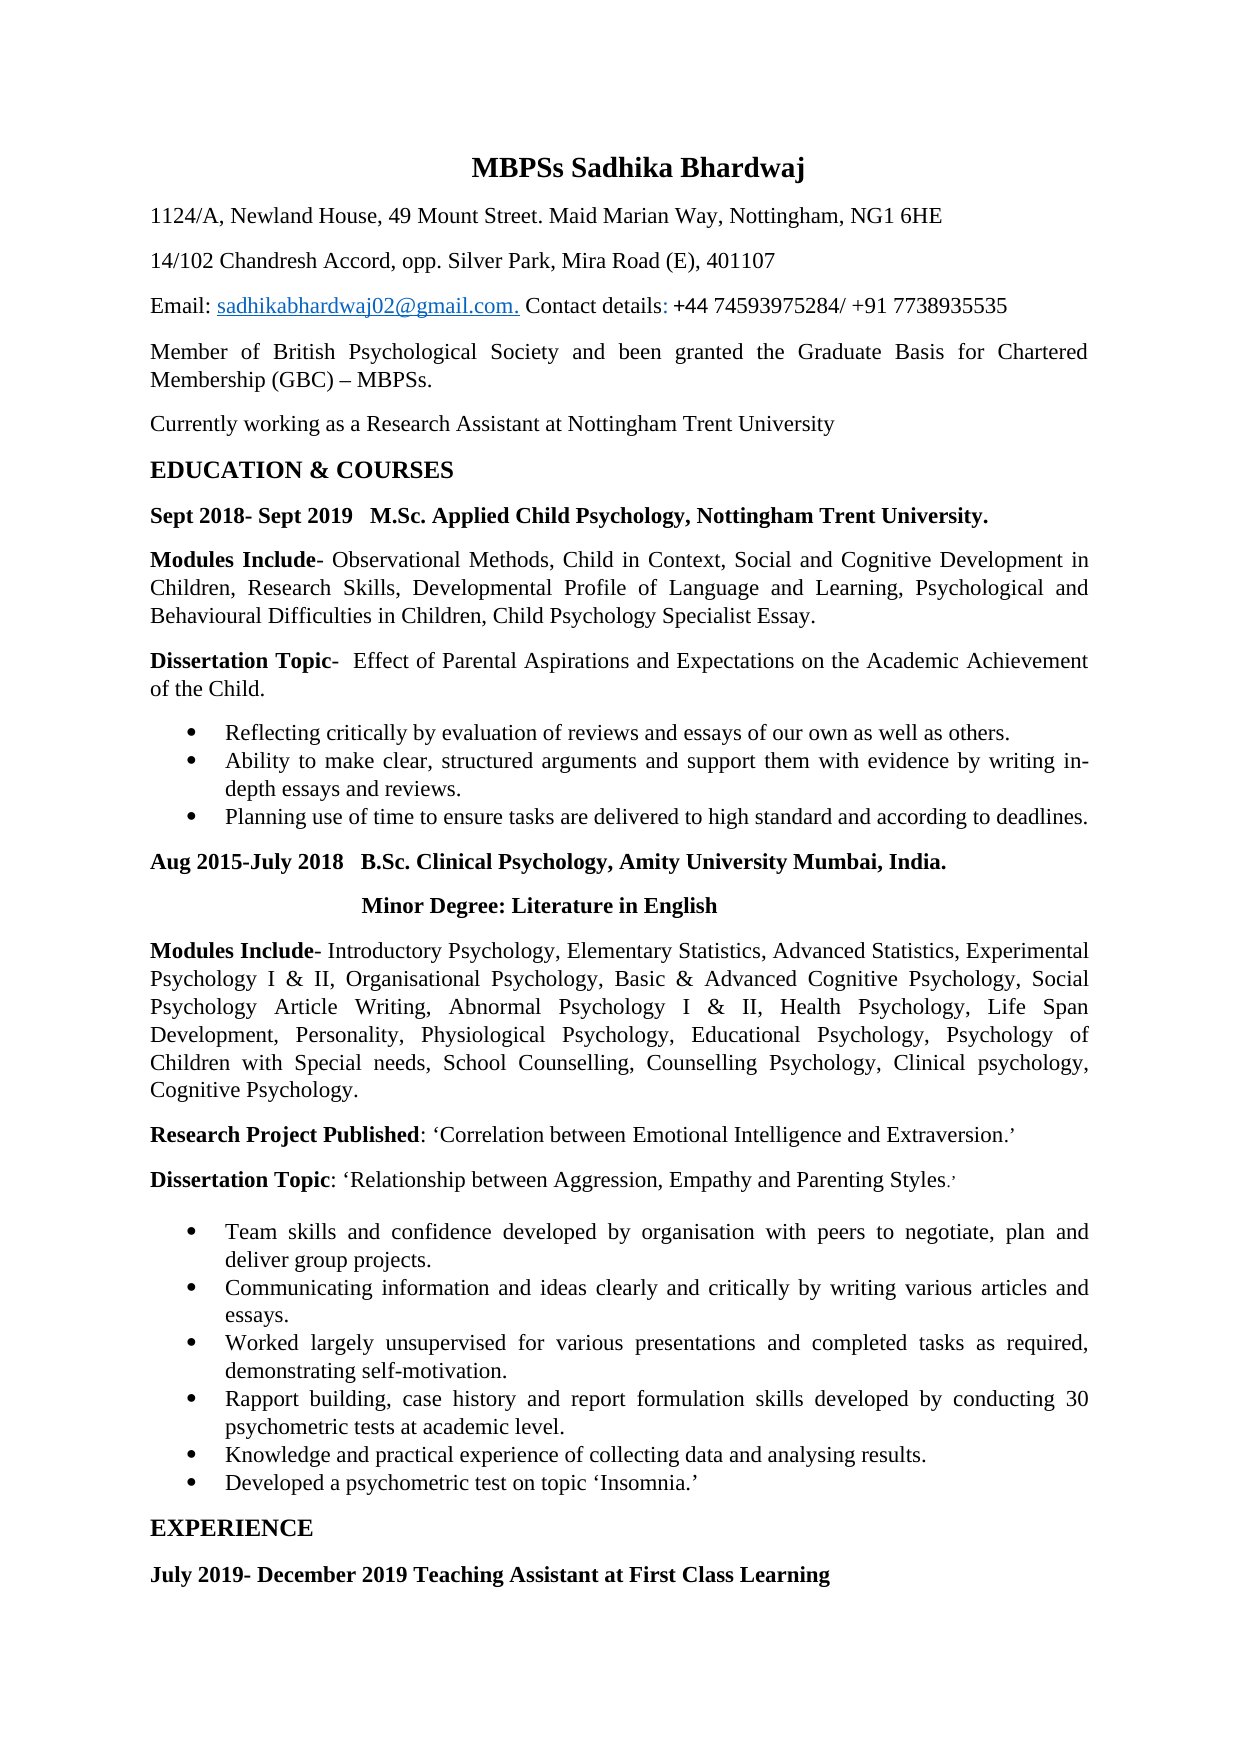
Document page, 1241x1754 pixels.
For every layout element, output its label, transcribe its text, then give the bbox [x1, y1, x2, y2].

list Knowledge and practical experience of collecting data and analysing results. [187, 1441, 1090, 1467]
text 14/102 Chandresh Accord, opp. Silver Park, Mira Road (E), 401107 [150, 247, 1090, 273]
text Aug 2015-July 2018 B.Sc. Clinical Psychology, Amity University Mumbai, India. [150, 848, 1090, 874]
text 1124/A, Newland House, 49 Mount Street. Maid Marian Way, Nottingham, NG1 6HE [150, 202, 1090, 228]
text Currently working as a Research Assistant at Nottingham Trent University [150, 410, 1090, 437]
list Ability to make clear, structured arguments and support them with evidence by writing in-depth essays and reviews. [187, 747, 1090, 802]
list Communicating information and ideas clearly and critically by writing various articles and essays. [187, 1273, 1090, 1328]
text July 2019- December 2019 Teaching Assistant at First Class Learning [150, 1561, 1090, 1587]
text Modules Include- Observational Methods, Child in Context, Social and Cognitive Development in Children, Research Skills, Developmental Profile of Language and Learning, Psychological and Behavioural Difficulties in Children, Child Psychology Specialist Essay. [150, 546, 1090, 629]
text Dissertation Topic- Effect of Parental Aspirations and Expectations on the Academic Achievement of the Child. [150, 647, 1090, 701]
list Reflecting critically by evaluation of reviews and essays of our own as well as others. [187, 719, 1090, 746]
text MBPSs Sadhika Bhardwaj [150, 150, 1090, 183]
text Minor Degree: Literature in English [150, 892, 1090, 919]
text Research Project Published: ‘Correlation between Emotional Intelligence and Extraversion.’ [150, 1121, 1090, 1147]
text Dissertation Topic: ‘Relationship between Aggression, Empathy and Parenting Styles.’ [150, 1166, 1090, 1192]
text EDUCATION & COURSES [150, 455, 1090, 483]
text Sept 2018- Sept 2019 M.Sc. Applied Child Psychology, Nottingham Trent University. [150, 502, 1090, 528]
text Modules Include- Introductory Psychology, Elementary Statistics, Advanced Statistics, Experimental Psychology I & II, Organisational Psychology, Basic & Advanced Cognitive Psychology, Social Psychology Article Writing, Abnormal Psychology I & II, Health Psychology, Life Span Development, Personality, Physiological Psychology, Educational Psychology, Psychology of Children with Special needs, School Counselling, Counselling Psychology, Clinical psychology, Cognitive Psychology. [150, 937, 1090, 1103]
text EXPERIENCE [150, 1513, 1090, 1542]
list Developed a psychometric test on topic ‘Insomnia.’ [187, 1469, 1090, 1495]
text Member of British Psychological Society and been granted the Graduate Basis for Chartered Membership (GBC) – MBPSs. [150, 338, 1090, 392]
list Rapport building, case history and report formulation skills developed by conducting 30 psychometric tests at academic level. [187, 1385, 1090, 1439]
list Planning use of time to ensure tasks are delivered to high standard and according to deadlines. [187, 803, 1090, 829]
list Worked largely unsupervised for various presentations and completed tasks as required, demonstrating self-motivation. [187, 1329, 1090, 1384]
list Team skills and confidence developed by organisation with peers to negotiate, plan and deliver group projects. [187, 1218, 1090, 1272]
text Email: sadhikabhardwaj02@gmail.com. Contact details: +44 74593975284/ +91 7738935535 [150, 291, 1090, 319]
